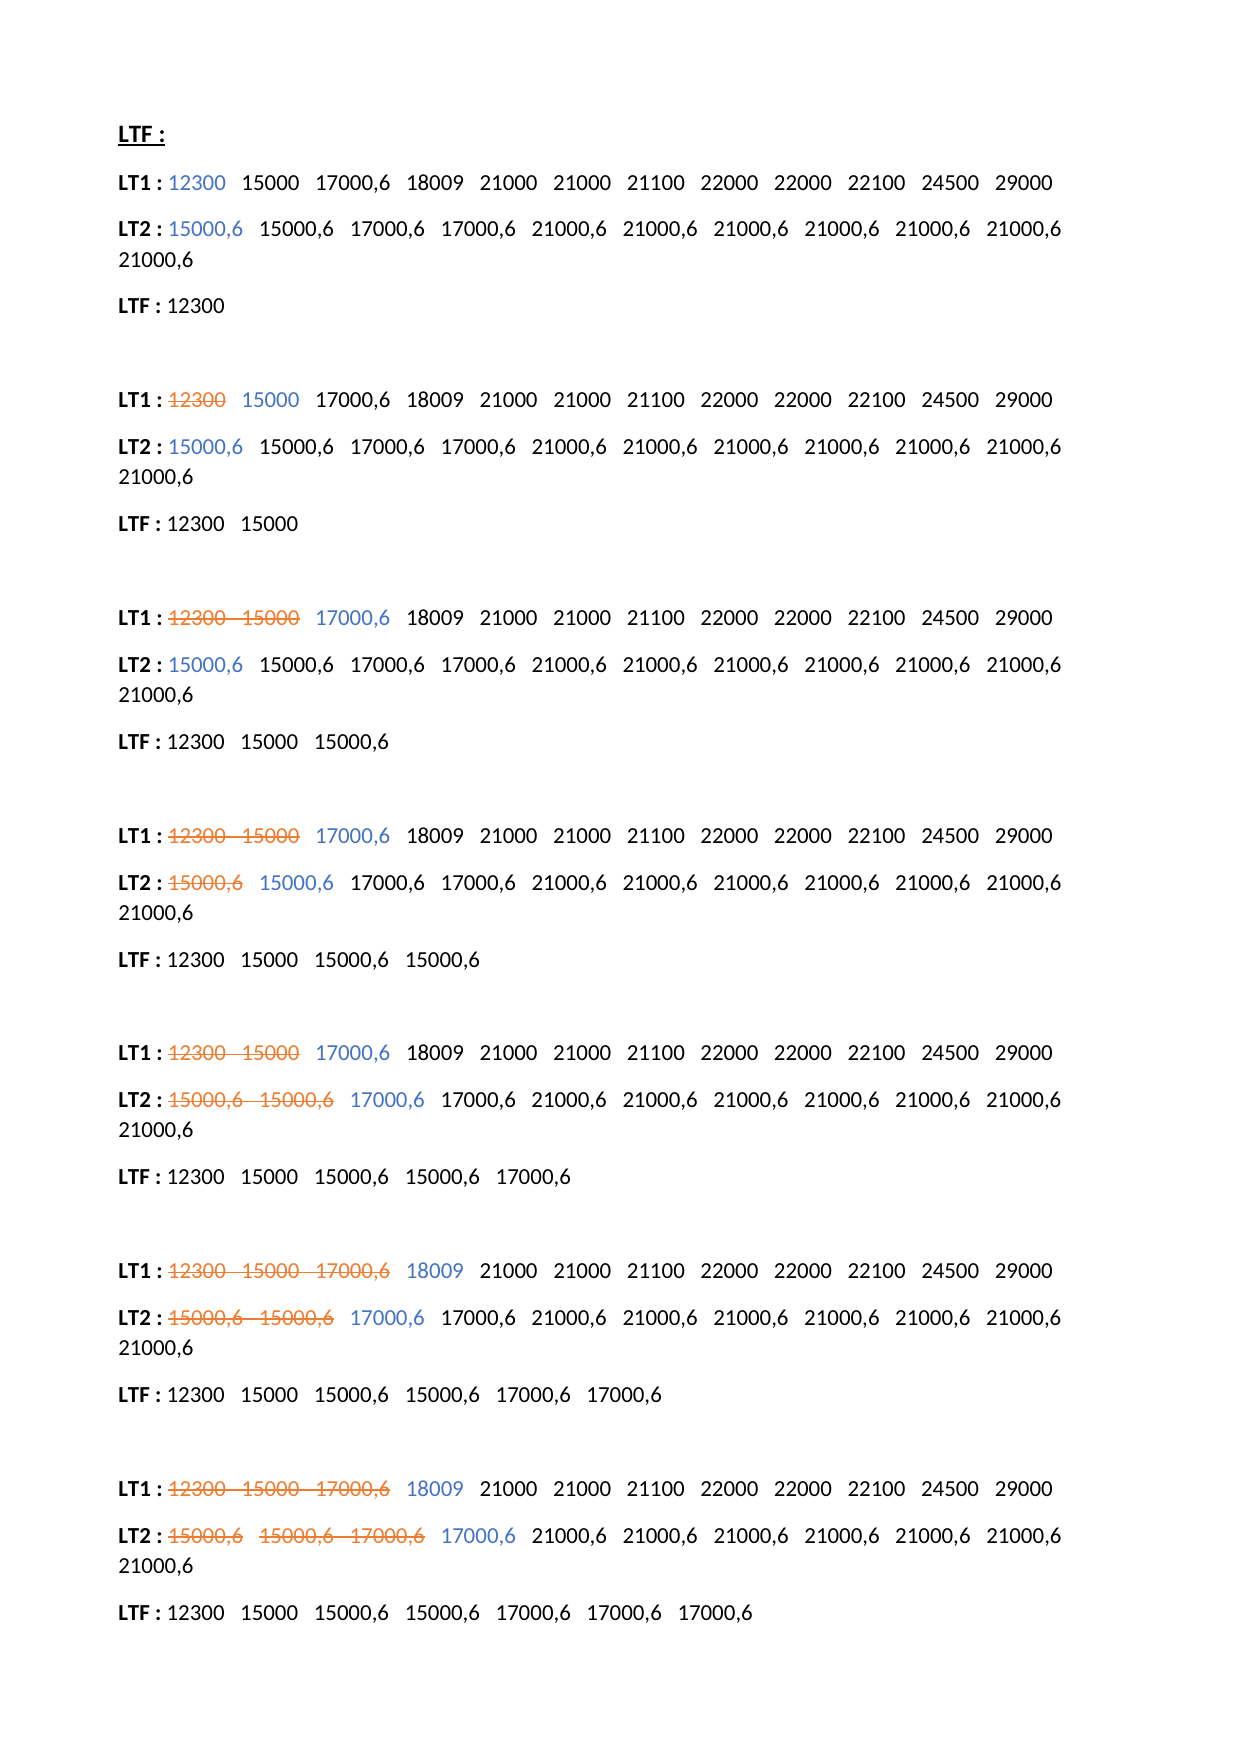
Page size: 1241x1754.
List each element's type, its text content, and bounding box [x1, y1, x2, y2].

text LT1 : 12300 15000 17000,6 18009 21000 21000 21100 22000 22000 22100 24500 29000 [118, 821, 1122, 849]
text LT1 : 12300 15000 17000,6 18009 21000 21000 21100 22000 22000 22100 24500 29000 [118, 1038, 1122, 1067]
text LTF : 12300 [118, 292, 1122, 320]
text LTF : 12300 15000 15000,6 15000,6 [118, 945, 1122, 973]
text LT2 : 15000,6 15000,6 17000,6 17000,6 21000,6 21000,6 21000,6 21000,6 21000,6 21000,6 21000,6 [118, 868, 1122, 926]
text LT1 : 12300 15000 17000,6 18009 21000 21000 21100 22000 22000 22100 24500 29000 [118, 385, 1122, 413]
text LTF : 12300 15000 [118, 509, 1122, 537]
text LT2 : 15000,6 15000,6 17000,6 17000,6 21000,6 21000,6 21000,6 21000,6 21000,6 21000,6 21000,6 [118, 432, 1122, 491]
text LT2 : 15000,6 15000,6 17000,6 17000,6 21000,6 21000,6 21000,6 21000,6 21000,6 21000,6 21000,6 [118, 1085, 1122, 1144]
text LT1 : 12300 15000 17000,6 18009 21000 21000 21100 22000 22000 22100 24500 29000 [118, 168, 1122, 196]
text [118, 1521, 1122, 1579]
text LT1 : 12300 15000 17000,6 18009 21000 21000 21100 22000 22000 22100 24500 29000 [118, 603, 1122, 631]
text LT2 : 15000,6 15000,6 17000,6 17000,6 21000,6 21000,6 21000,6 21000,6 21000,6 21000,6 21000,6 [118, 214, 1122, 273]
text LT1 : 12300 15000 17000,6 18009 21000 21000 21100 22000 22000 22100 24500 29000 [118, 1256, 1122, 1284]
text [118, 1474, 1122, 1502]
text LTF : 12300 15000 15000,6 15000,6 17000,6 [118, 1162, 1122, 1191]
text LTF : 12300 15000 15000,6 15000,6 17000,6 17000,6 [118, 1380, 1122, 1408]
text LTF : 12300 15000 15000,6 15000,6 17000,6 17000,6 17000,6 [118, 1598, 1122, 1626]
text LT2 : 15000,6 15000,6 17000,6 17000,6 21000,6 21000,6 21000,6 21000,6 21000,6 21000,6 21000,6 [118, 1303, 1122, 1361]
text LTF : 12300 15000 15000,6 [118, 727, 1122, 755]
text LTF : [118, 118, 1122, 149]
text LT2 : 15000,6 15000,6 17000,6 17000,6 21000,6 21000,6 21000,6 21000,6 21000,6 21000,6 21000,6 [118, 650, 1122, 708]
